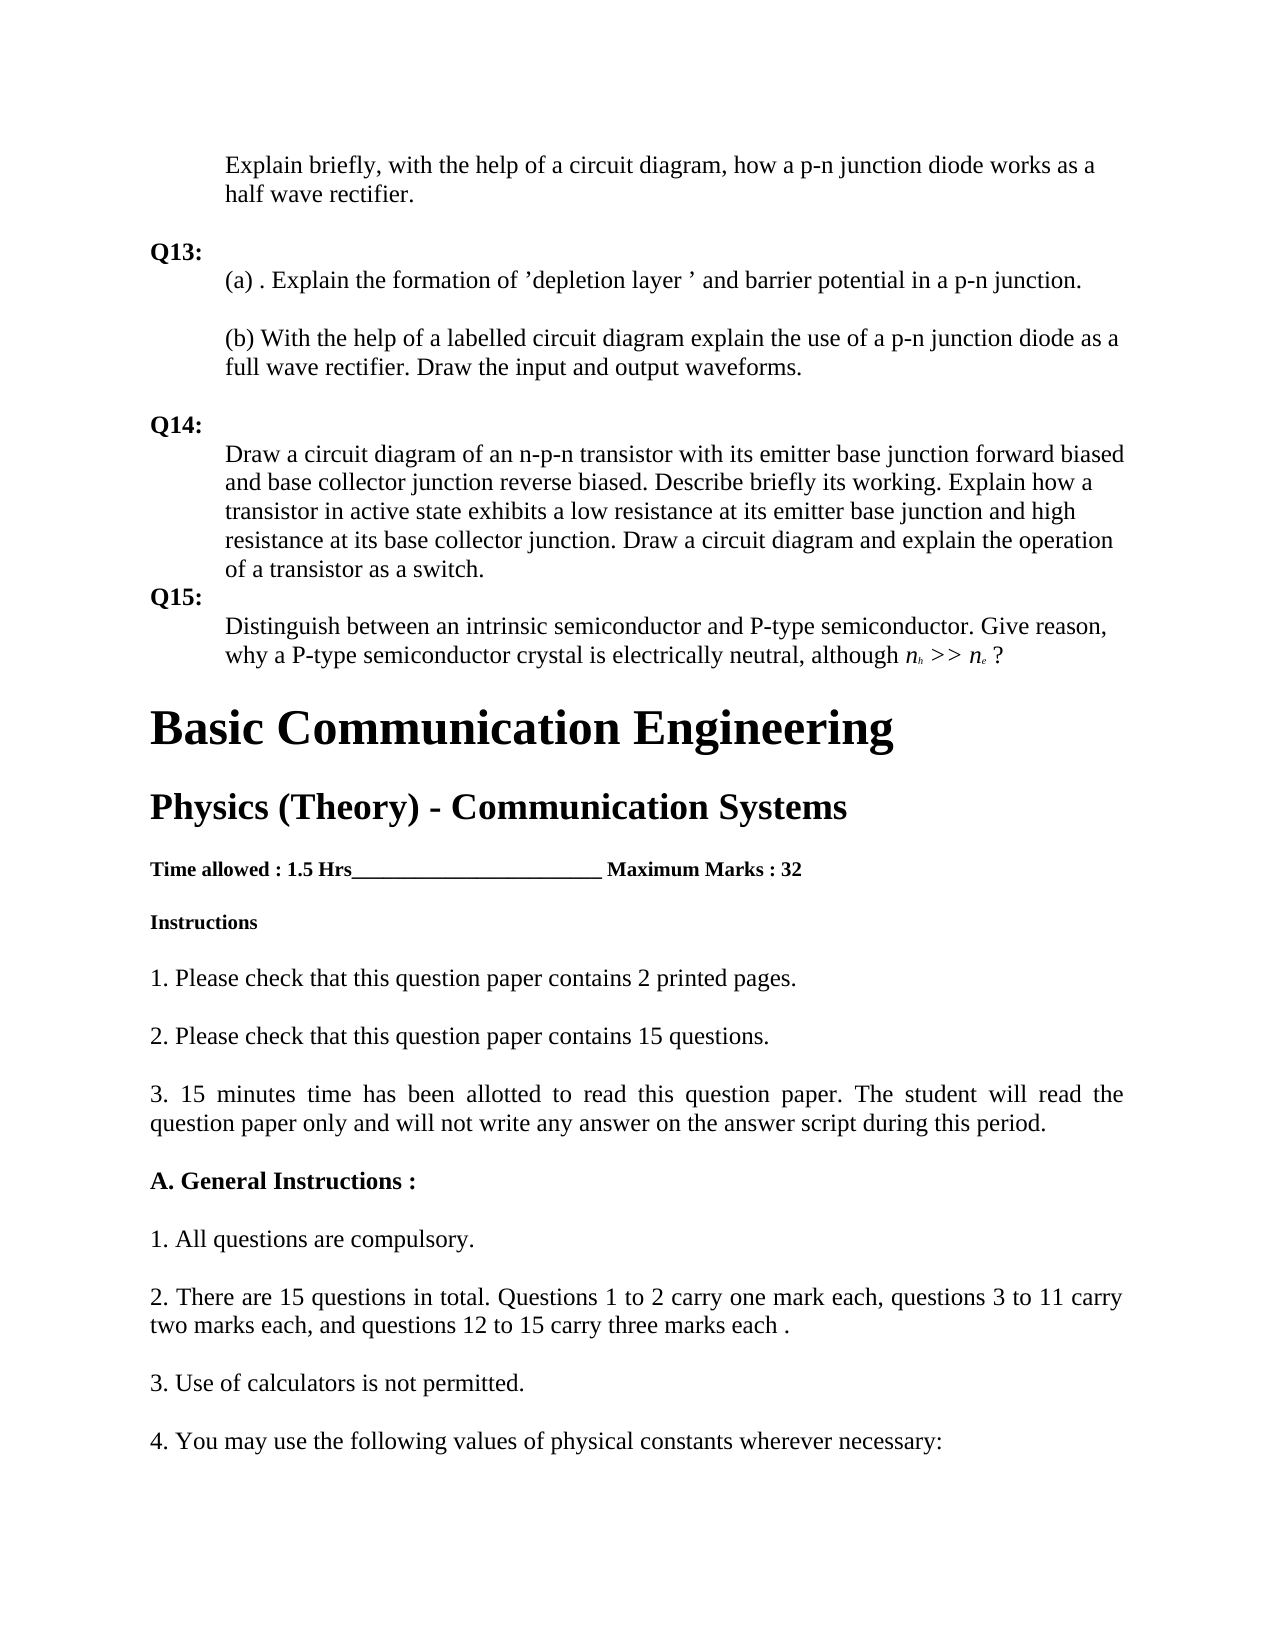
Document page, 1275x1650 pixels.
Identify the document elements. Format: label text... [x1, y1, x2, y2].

text Distinguish between an intrinsic semiconductor and P-type semiconductor. Give reason, why a P-type semiconductor crystal is electrically neutral, although nh >> ne ? [225, 611, 1125, 669]
text Draw a circuit diagram of an n-p-n transistor with its emitter base junction forward biased and base collector junction reverse biased. Describe briefly its working. Explain how a transistor in active state exhibits a low resistance at its emitter base junction and high resistance at its base collector junction. Draw a circuit diagram and explain the operation of a transistor as a switch. [225, 439, 1125, 582]
text 2. There are 15 questions in total. Questions 1 to 2 carry one mark each, questions 3 to 11 carry two marks each, and questions 12 to 15 carry three marks each . [150, 1282, 1125, 1339]
text 2. Please check that this question paper contains 15 questions. [150, 1021, 1125, 1050]
text Explain briefly, with the help of a circuit diagram, how a p-n junction diode works as a half wave rectifier. [225, 150, 1125, 207]
subtitle A. General Instructions : [150, 1166, 1125, 1194]
text 1. All questions are compulsory. [150, 1224, 1125, 1252]
subtitle Time allowed : 1.5 Hrs________________________ Maximum Marks : 32 [150, 857, 1125, 881]
subtitle Instructions [150, 910, 1125, 934]
subtitle Physics (Theory) - Communication Systems [150, 784, 1125, 828]
text Q13: [150, 237, 1125, 265]
text 3. Use of calculators is not permitted. [150, 1368, 1125, 1397]
text 1. Please check that this question paper contains 2 printed pages. [150, 963, 1125, 992]
text Q14: [150, 410, 1125, 439]
text Q15: [150, 582, 1125, 611]
text (b) With the help of a labelled circuit diagram explain the use of a p-n junction diode as a full wave rectifier. Draw the input and output waveforms. [225, 323, 1125, 381]
text 3. 15 minutes time has been allotted to read this question paper. The student will read the question paper only and will not write any answer on the answer script during this period. [150, 1079, 1125, 1137]
text 4. You may use the following values of physical constants wherever necessary: [150, 1426, 1125, 1455]
subtitle Basic Communication Engineering [150, 698, 1125, 755]
text (a) . Explain the formation of ’depletion layer ’ and barrier potential in a p-n junction. [225, 265, 1125, 294]
